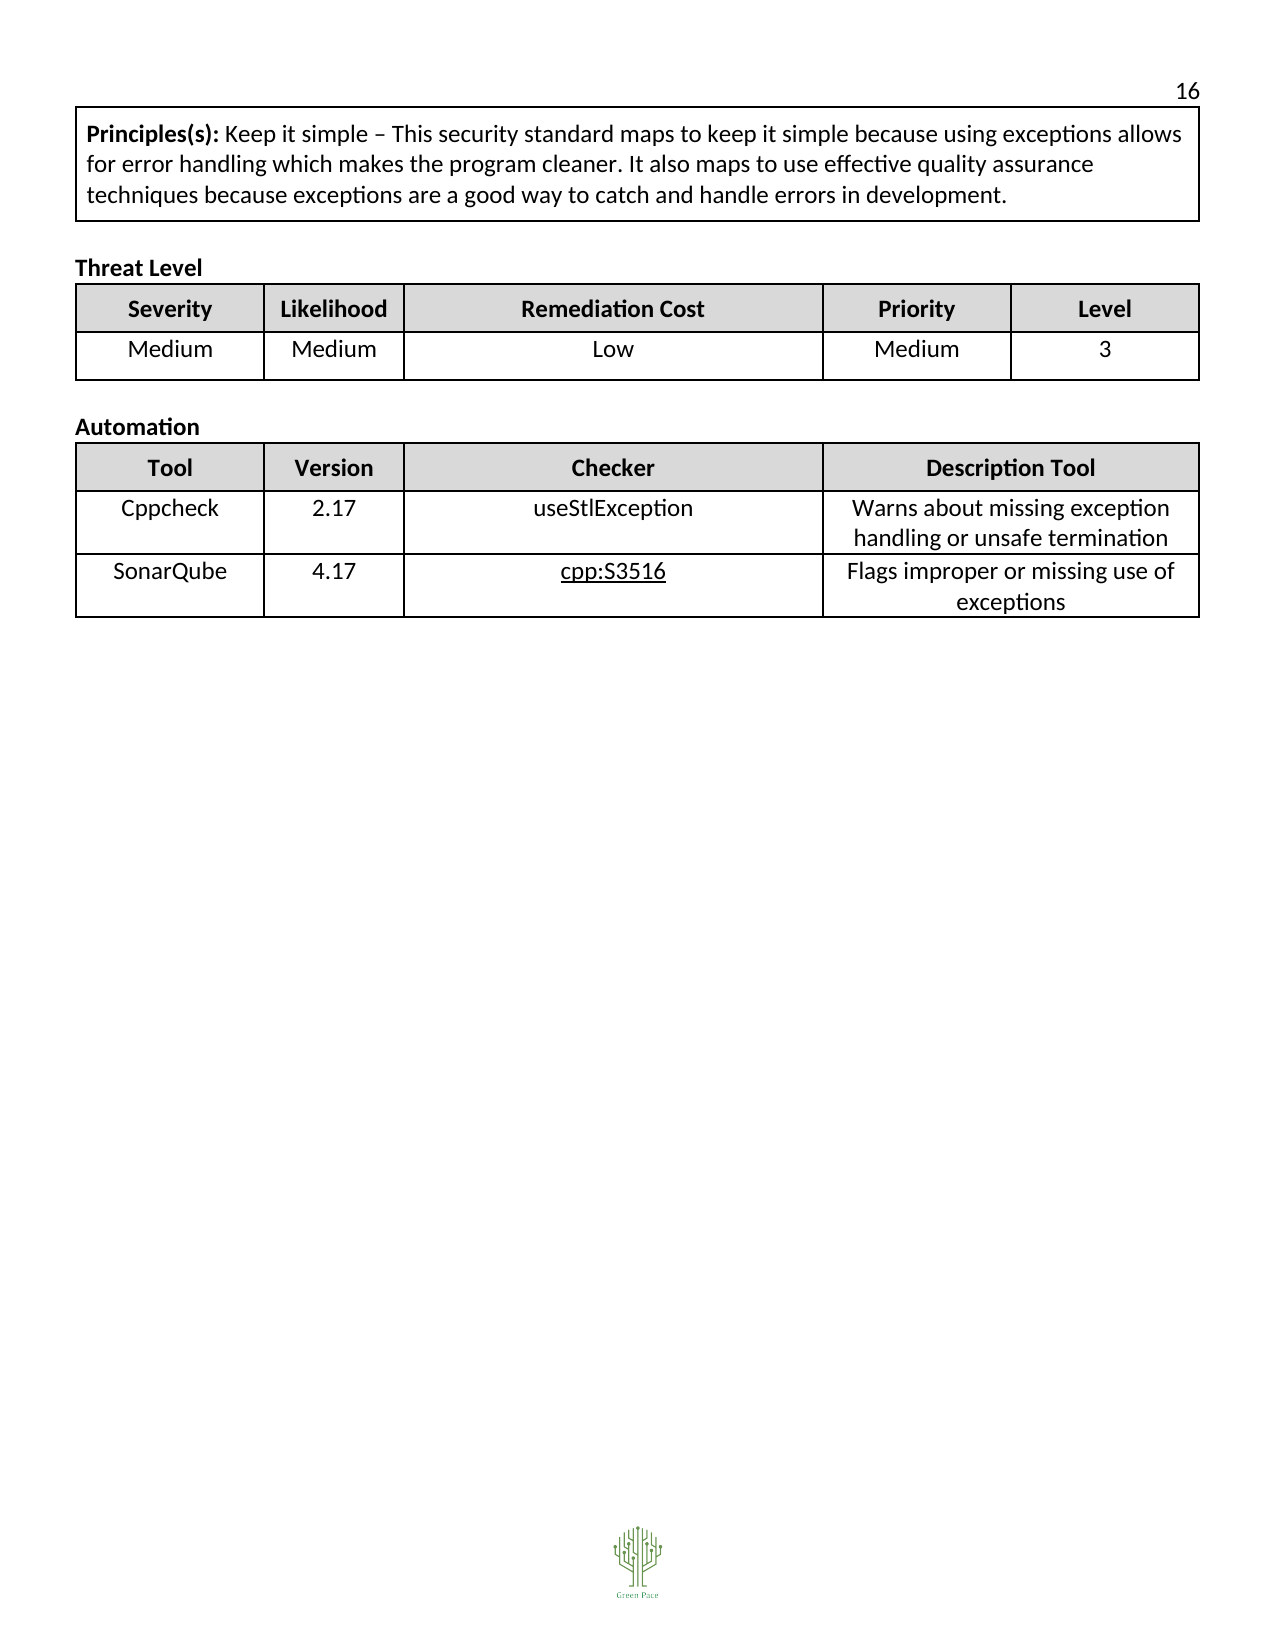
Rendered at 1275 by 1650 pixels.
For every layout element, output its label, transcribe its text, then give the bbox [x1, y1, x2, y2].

table_cell 4.17 [265, 555, 403, 616]
table_cell SonarQube [77, 555, 263, 616]
table_cell useStlException [405, 492, 822, 553]
table_header Severity [77, 285, 263, 331]
table_cell cpp:S3516 [405, 555, 822, 616]
text Automation [75, 412, 1200, 442]
table_header Principles(s): Keep it simple – This security standard maps to keep it simple because using exceptions allows for error handling which makes the program cleaner. It also maps to use effective quality assurance techniques because exceptions are a good way to catch and handle errors in development. [77, 108, 1198, 220]
table_header Description Tool [824, 444, 1198, 490]
table_cell Low [405, 333, 822, 379]
table_header Version [265, 444, 403, 490]
table_cell Warns about missing exception handling or unsafe termination [824, 492, 1198, 553]
table_header Level [1012, 285, 1198, 331]
table_header Checker [405, 444, 822, 490]
table_cell Medium [77, 333, 263, 379]
picture [605, 1521, 670, 1606]
text Threat Level [75, 253, 1200, 283]
table_header Priority [824, 285, 1010, 331]
table_cell 3 [1012, 333, 1198, 379]
table_cell Flags improper or missing use of exceptions [824, 555, 1198, 616]
table_cell Medium [265, 333, 403, 379]
table_header Likelihood [265, 285, 403, 331]
table_cell Cppcheck [77, 492, 263, 553]
table_cell Medium [824, 333, 1010, 379]
table_header Remediation Cost [405, 285, 822, 331]
table_header Tool [77, 444, 263, 490]
table_cell 2.17 [265, 492, 403, 553]
